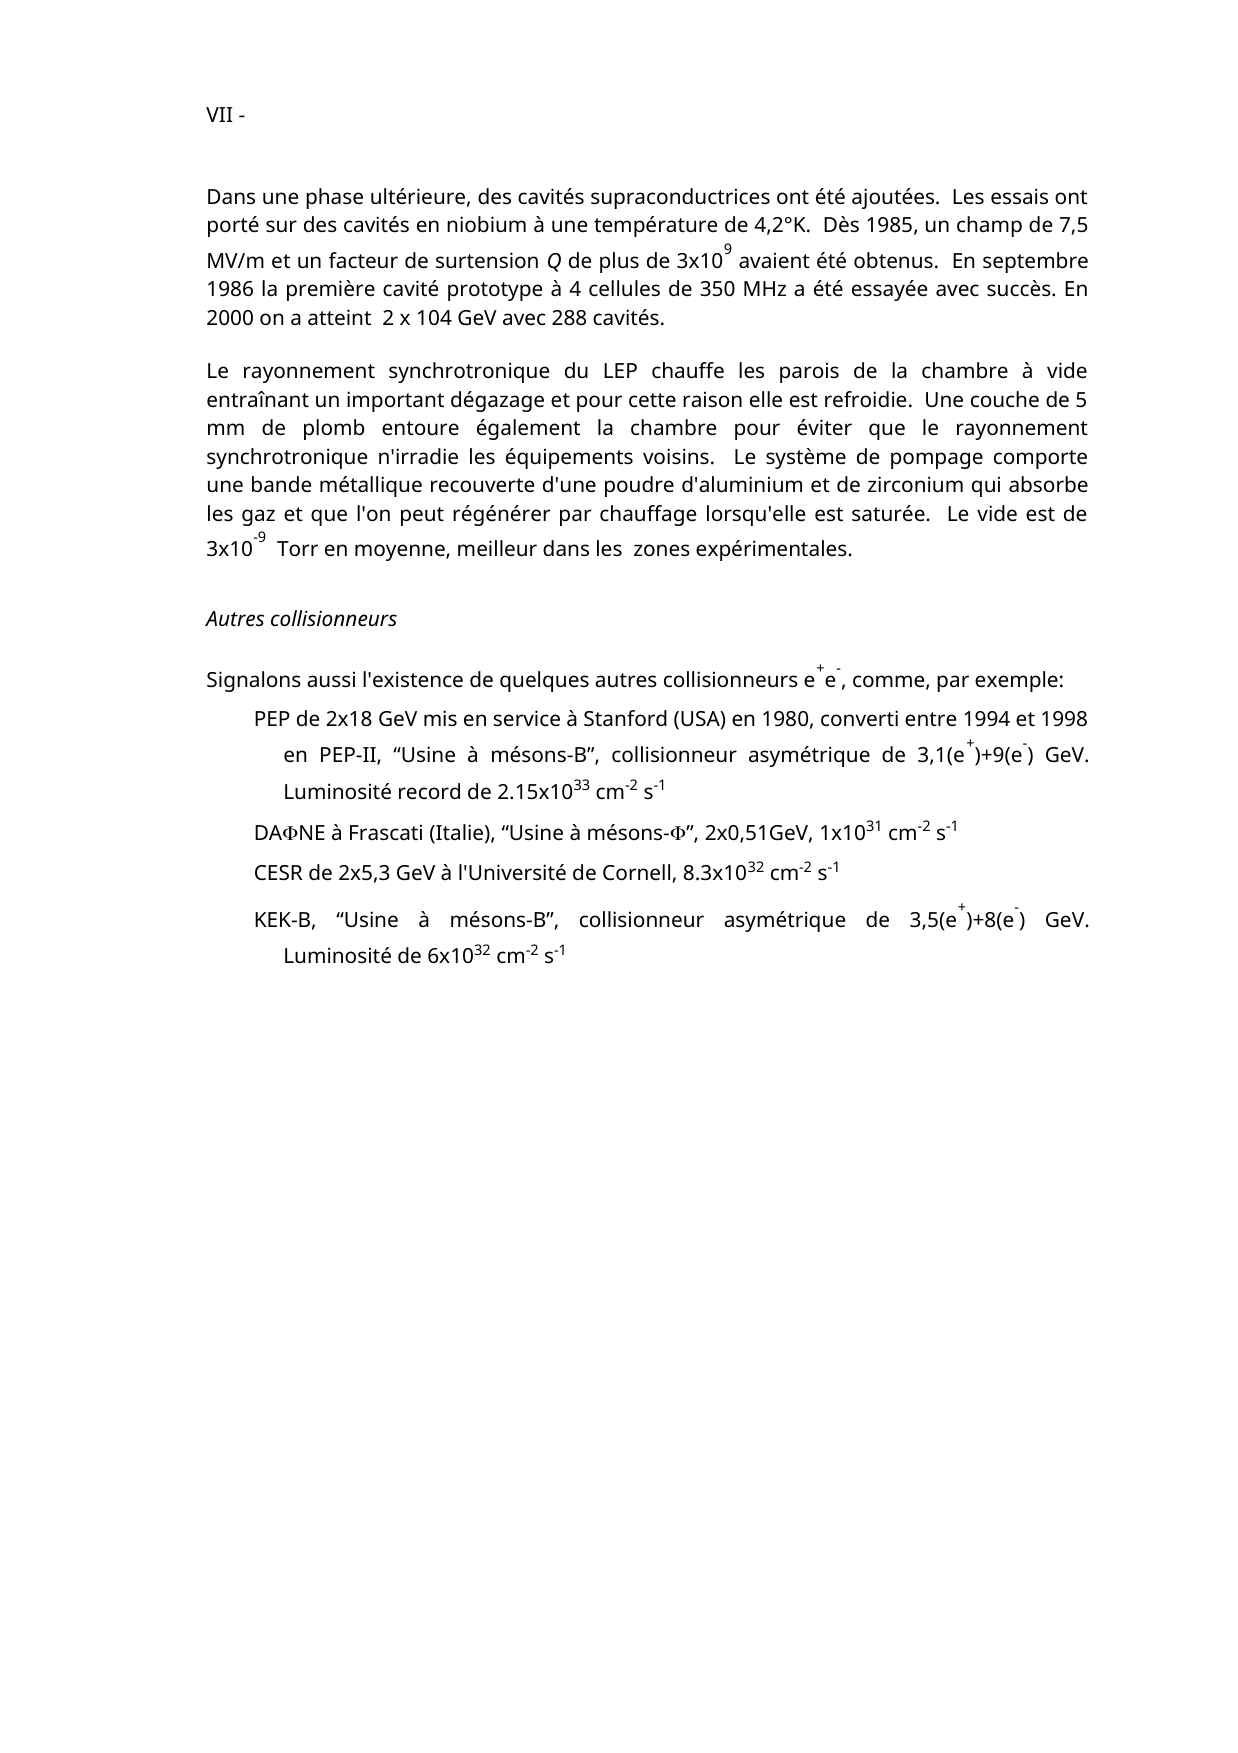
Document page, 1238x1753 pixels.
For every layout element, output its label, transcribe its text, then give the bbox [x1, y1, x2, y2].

text PEP de 2x18 GeV mis en service à Stanford (USA) en 1980, converti entre 1994 et 1998 en PEP-II, “Usine à mésons-B”, collisionneur asymétrique de 3,1(e+)+9(e-) GeV. Luminosité record de 2.15x1033 cm-2 s-1 [253, 704, 1089, 805]
subtitle Autres collisionneurs [206, 604, 1089, 633]
text Le rayonnement synchrotronique du LEP chauffe les parois de la chambre à vide entraînant un important dégazage et pour cette raison elle est refroidie. Une couche de 5 mm de plomb entoure également la chambre pour éviter que le rayonnement synchrotronique n'irradie les équipements voisins. Le système de pompage comporte une bande métallique recouverte d'une poudre d'aluminium et de zirconium qui absorbe les gaz et que l'on peut régénérer par chauffage lorsqu'elle est saturée. Le vide est de 3x10-9 Torr en moyenne, meilleur dans les zones expérimentales. [206, 356, 1089, 563]
text Signalons aussi l'existence de quelques autres collisionneurs e+e-, comme, par exemple: [206, 658, 1089, 694]
text DANE à Frascati (Italie), “Usine à mésons-”, 2x0,51GeV, 1x1031 cm-2 s-1 [253, 816, 1089, 846]
text CESR de 2x5,3 GeV à l'Université de Cornell, 8.3x1032 cm-2 s-1 [253, 857, 1089, 887]
text KEK-B, “Usine à mésons-B”, collisionneur asymétrique de 3,5(e+)+8(e-) GeV. Luminosité de 6x1032 cm-2 s-1 [253, 897, 1089, 970]
text Dans une phase ultérieure, des cavités supraconductrices ont été ajoutées. Les essais ont porté sur des cavités en niobium à une température de 4,2°K. Dès 1985, un champ de 7,5 MV/m et un facteur de surtension Q de plus de 3x109 avaient été obtenus. En septembre 1986 la première cavité prototype à 4 cellules de 350 MHz a été essayée avec succès. En 2000 on a atteint 2 x 104 GeV avec 288 cavités. [206, 182, 1089, 331]
